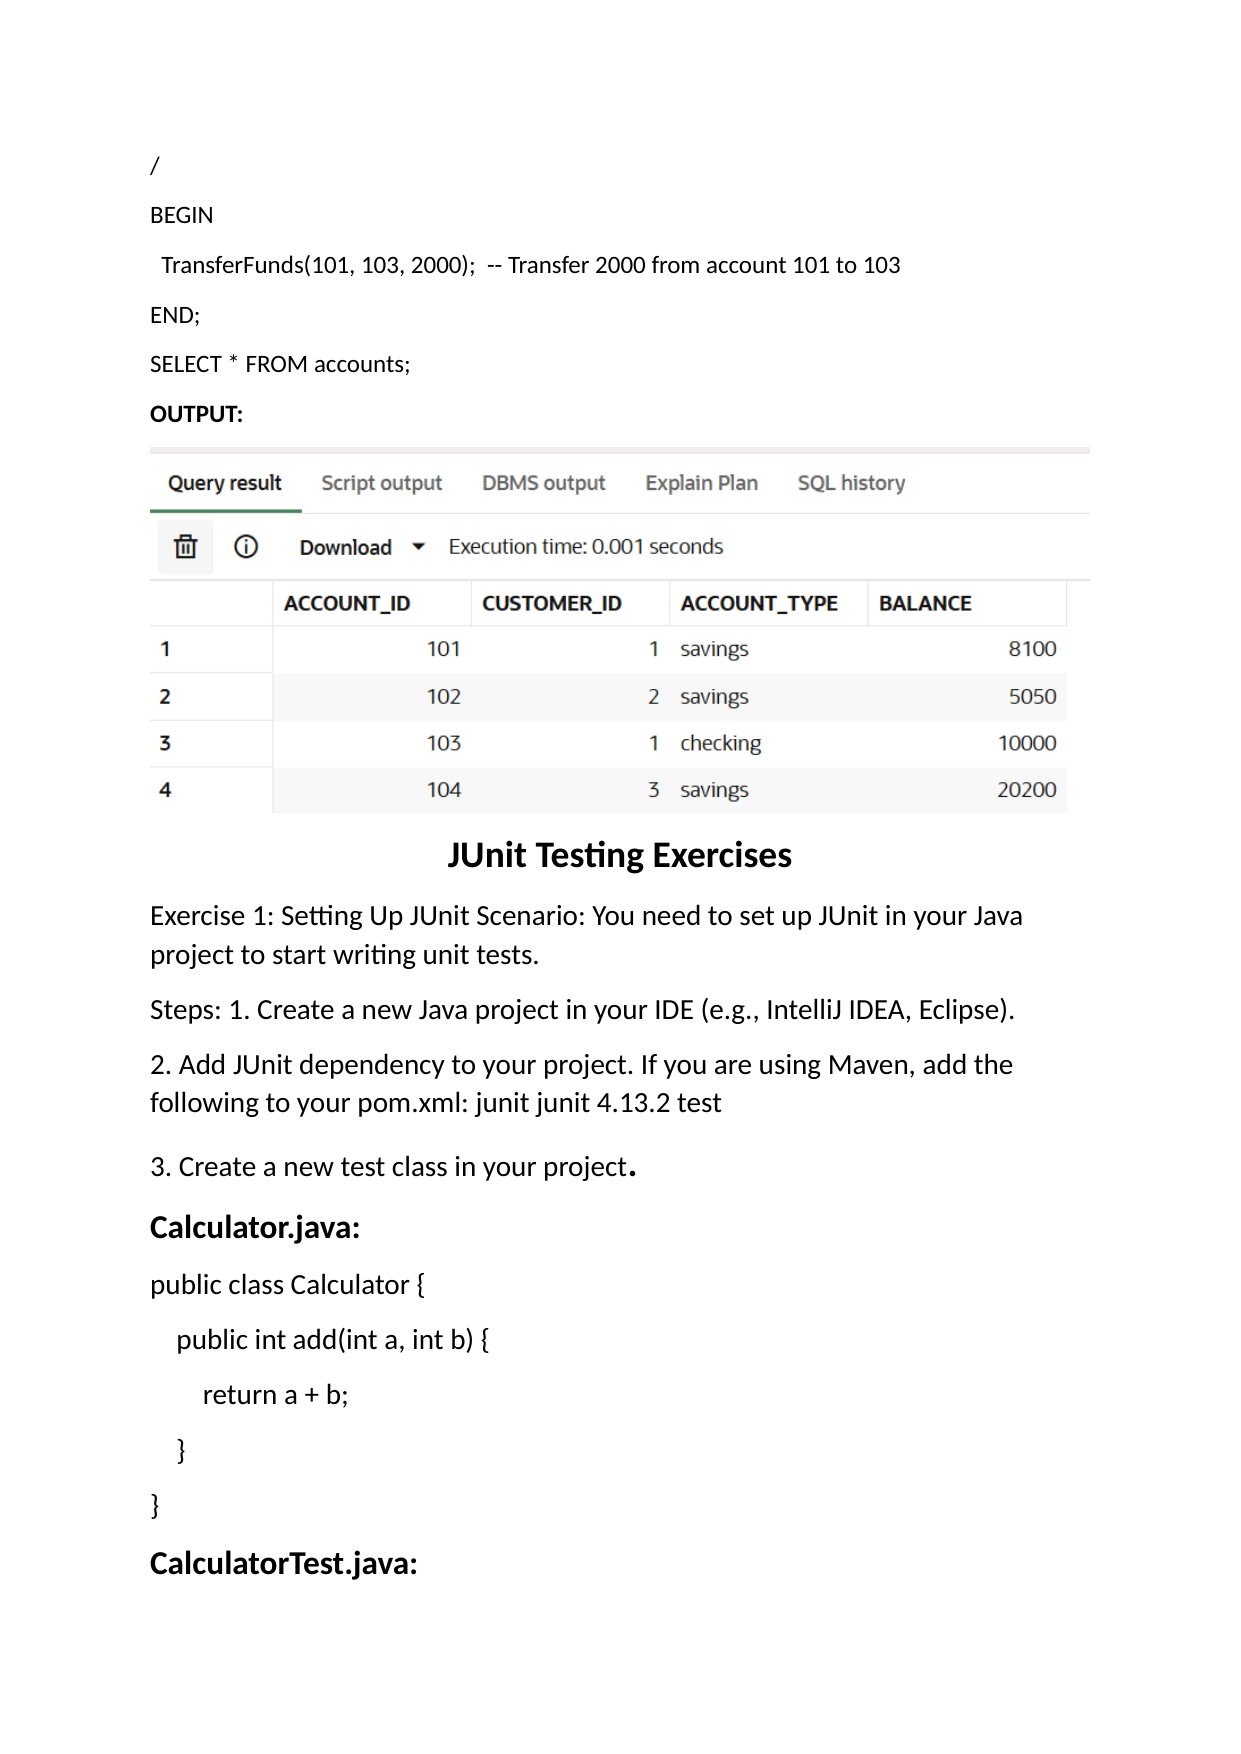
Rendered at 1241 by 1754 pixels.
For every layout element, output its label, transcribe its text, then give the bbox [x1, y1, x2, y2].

text BEGIN [150, 199, 1090, 230]
text 2. Add JUnit dependency to your project. If you are using Maven, add the following to your pom.xml: junit junit 4.13.2 test [150, 1046, 1090, 1120]
text OUTPUT: [150, 398, 1090, 428]
text public class Calculator { [150, 1266, 1090, 1302]
text 3. Create a new test class in your project. [150, 1139, 1090, 1185]
text public int add(int a, int b) { [150, 1321, 1090, 1357]
text } [150, 1487, 1090, 1522]
text TransferFunds(101, 103, 2000); -- Transfer 2000 from account 101 to 103 [150, 249, 1090, 280]
text SELECT * FROM accounts; [150, 348, 1090, 379]
text } [150, 1432, 1090, 1467]
text return a + b; [150, 1376, 1090, 1412]
text END; [150, 299, 1090, 329]
picture [150, 447, 1091, 813]
text JUnit Testing Exercises [150, 831, 1090, 877]
text Steps: 1. Create a new Java project in your IDE (e.g., IntelliJ IDEA, Eclipse). [150, 991, 1090, 1026]
text Calculator.java: [150, 1206, 1090, 1246]
text Exercise 1: Setting Up JUnit Scenario: You need to set up JUnit in your Java project to start writing unit tests. [150, 897, 1090, 971]
text / [150, 150, 1090, 181]
text CalculatorTest.java: [150, 1542, 1090, 1582]
